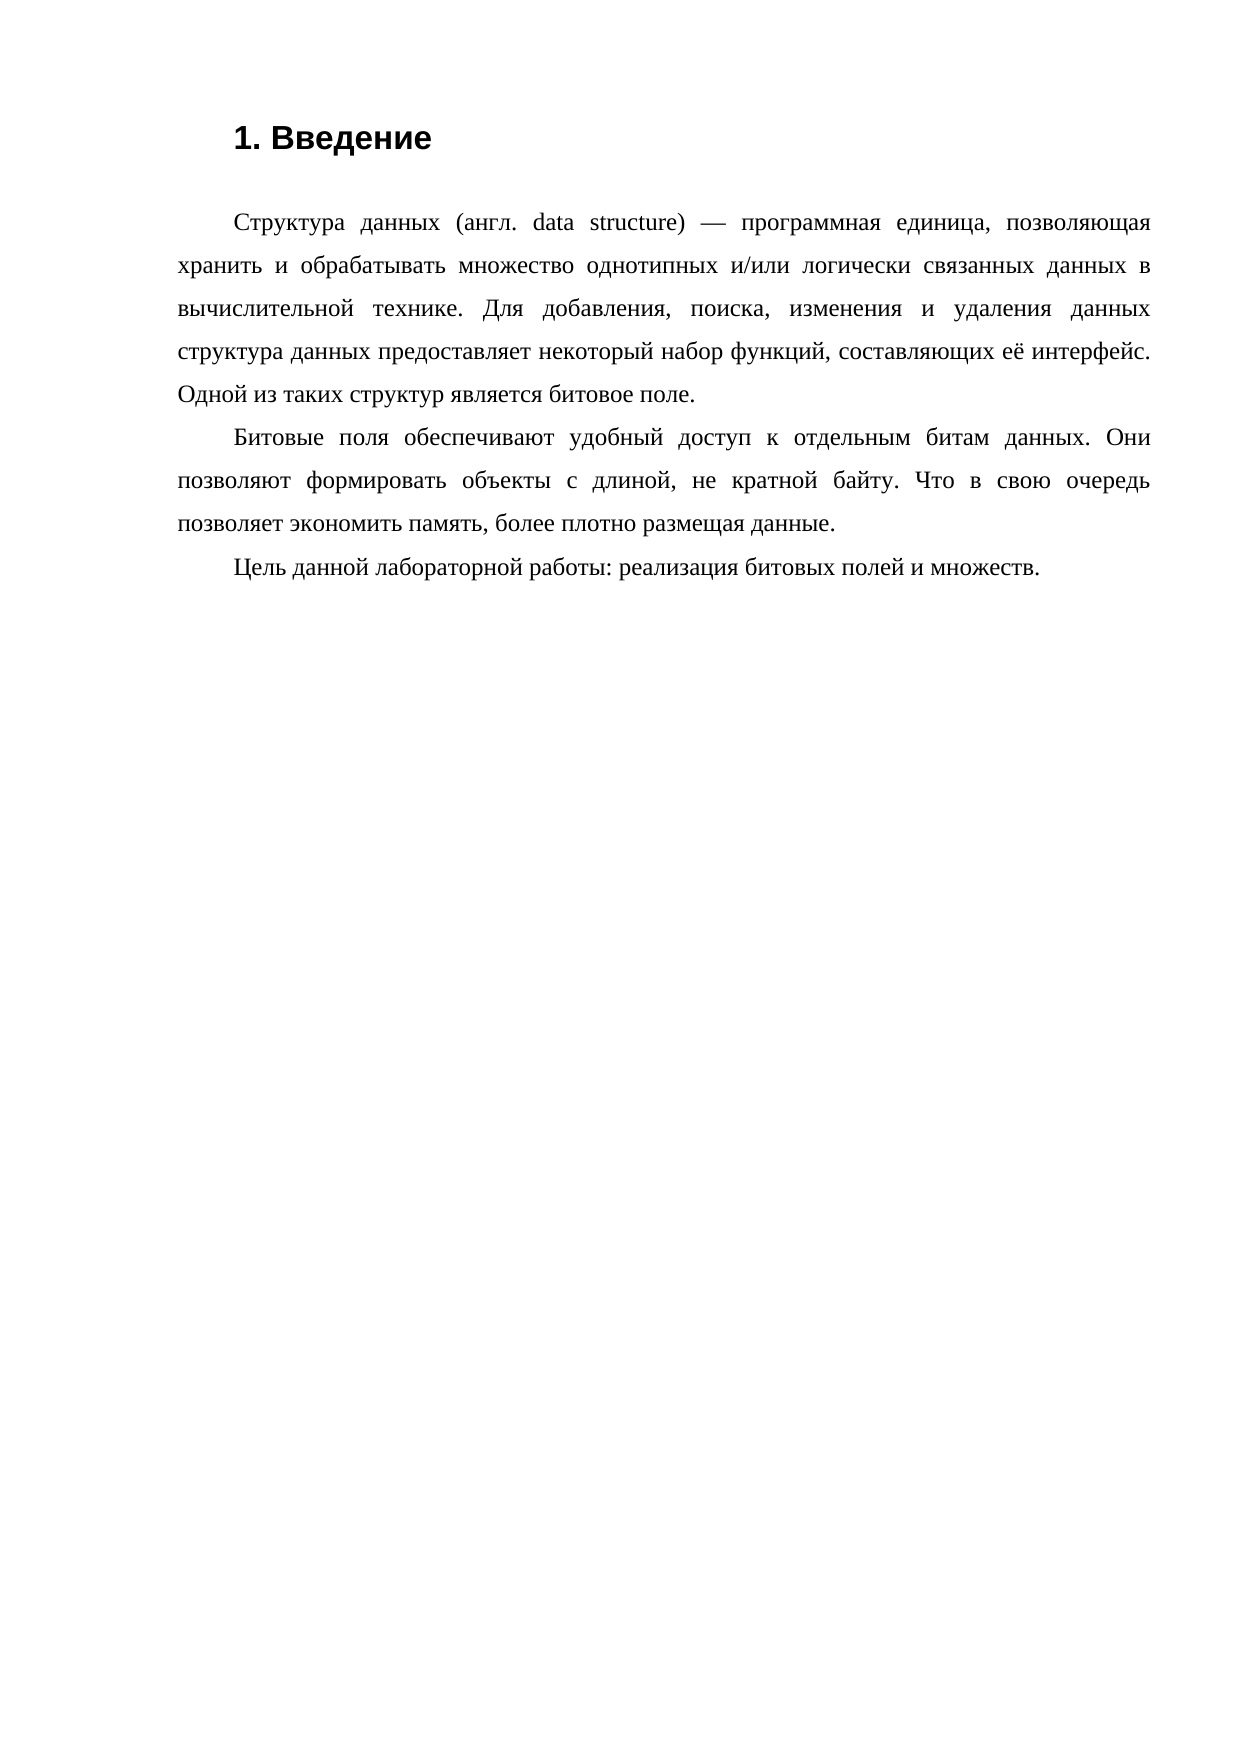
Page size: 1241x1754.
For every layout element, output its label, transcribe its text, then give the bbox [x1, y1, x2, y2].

text Цель данной лабораторной работы: реализация битовых полей и множеств. [177, 552, 1152, 580]
text Структура данных (англ. data structure) — программная единица, позволяющая хранить и обрабатывать множество однотипных и/или логически связанных данных в вычислительной технике. Для добавления, поиска, изменения и удаления данных структура данных предоставляет некоторый набор функций, составляющих её интерфейс. Одной из таких структур является битовое поле. [177, 207, 1152, 408]
text Битовые поля обеспечивают удобный доступ к отдельным битам данных. Они позволяют формировать объекты с длиной, не кратной байту. Что в свою очередь позволяет экономить память, более плотно размещая данные. [177, 422, 1152, 537]
subtitle Введение [233, 118, 1152, 157]
